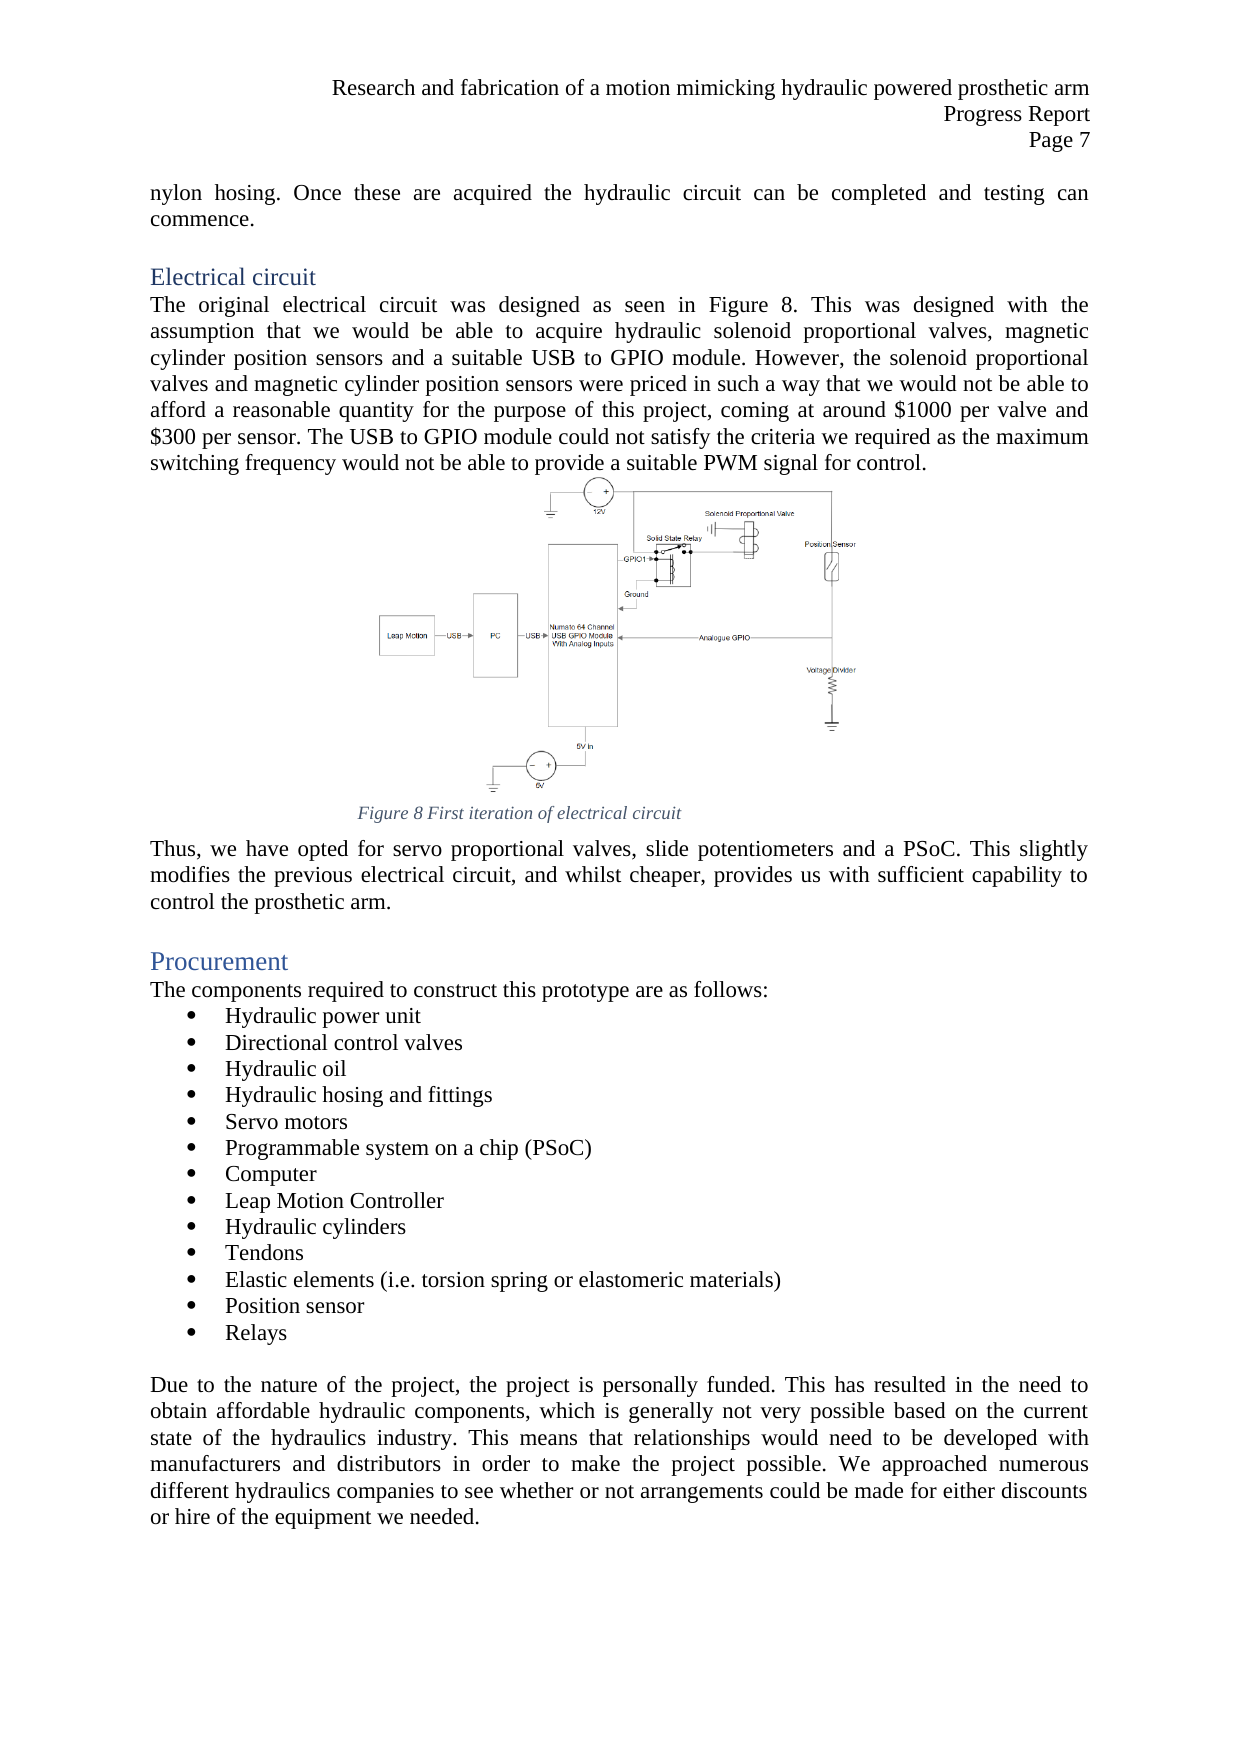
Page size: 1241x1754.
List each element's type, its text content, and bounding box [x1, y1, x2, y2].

list Relays [187, 1318, 1090, 1345]
list Hydraulic oil [187, 1055, 1090, 1081]
list Servo motors [187, 1108, 1090, 1134]
list Elastic elements (i.e. torsion spring or elastomeric materials) [187, 1266, 1090, 1292]
text Due to the nature of the project, the project is personally funded. This has resulted in the need to obtain affordable hydraulic components, which is generally not very possible based on the current state of the hydraulics industry. This means that relationships would need to be developed with manufacturers and distributors in order to make the project possible. We approached numerous different hydraulics companies to see whether or not arrangements could be made for either discounts or hire of the equipment we needed. [150, 1371, 1090, 1529]
list Hydraulic power unit [187, 1002, 1090, 1029]
list Hydraulic cylinders [187, 1213, 1090, 1239]
list Directional control valves [187, 1029, 1090, 1055]
text The components required to construct this prototype are as follows: [150, 976, 1090, 1002]
subtitle Electrical circuit [150, 262, 1090, 291]
text Thus, we have opted for servo proportional valves, slide potentiometers and a PSoC. This slightly modifies the previous electrical circuit, and whilst cheaper, provides us with sufficient capability to control the prosthetic arm. [150, 835, 1090, 914]
list Programmable system on a chip (PSoC) [187, 1134, 1090, 1160]
list Hydraulic hosing and fittings [187, 1081, 1090, 1108]
list Position sensor [187, 1292, 1090, 1318]
picture [357, 475, 882, 795]
subtitle Procurement [150, 945, 1090, 976]
list Tendons [187, 1239, 1090, 1266]
text The original electrical circuit was designed as seen in Figure 8. This was designed with the assumption that we would be able to acquire hydraulic solenoid proportional valves, magnetic cylinder position sensors and a suitable USB to GPIO module. However, the solenoid proportional valves and magnetic cylinder position sensors were priced in such a way that we would not be able to afford a reasonable quantity for the purpose of this project, coming at around $1000 per valve and $300 per sensor. The USB to GPIO module could not satisfy the criteria we required as the maximum switching frequency would not be able to provide a suitable PWM signal for control. [150, 291, 1090, 476]
list Computer [187, 1160, 1090, 1187]
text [150, 179, 1090, 232]
list Leap Motion Controller [187, 1187, 1090, 1213]
